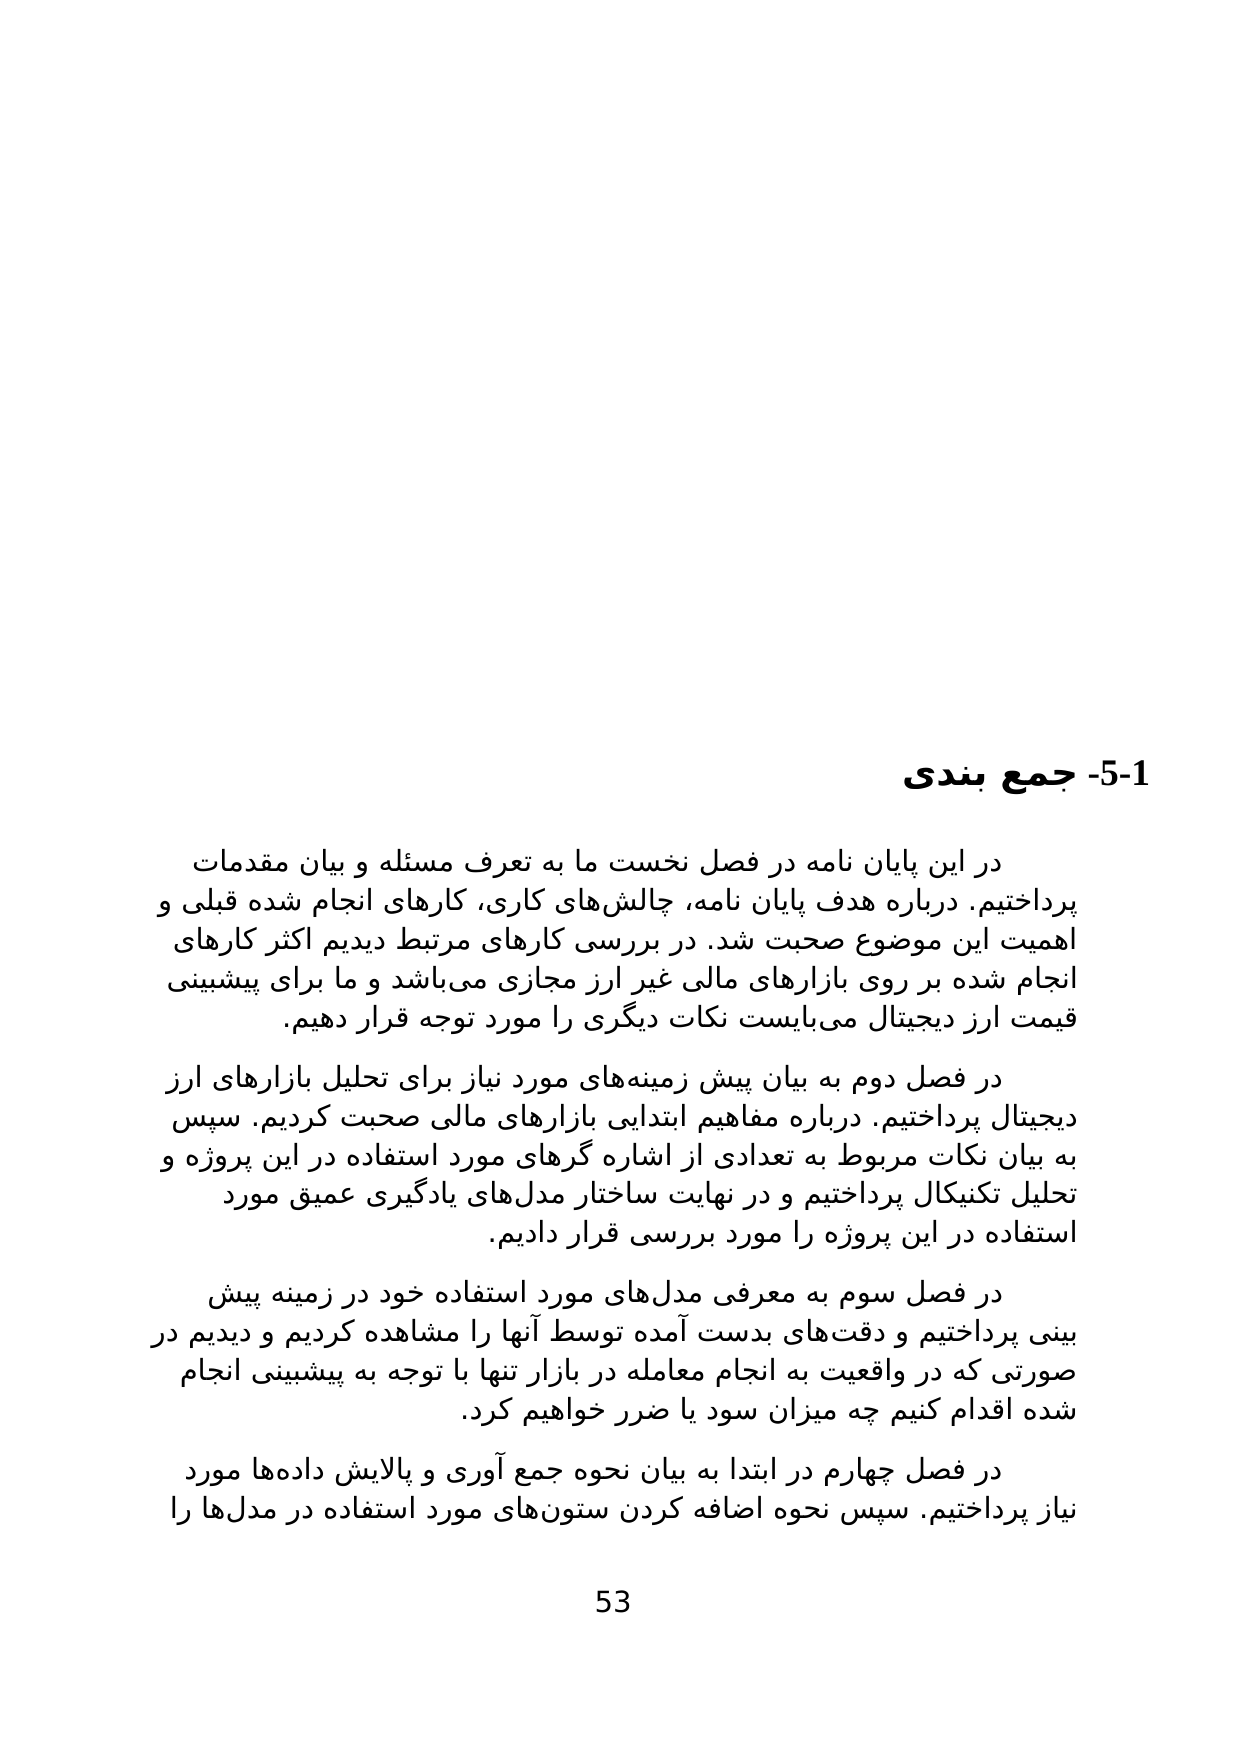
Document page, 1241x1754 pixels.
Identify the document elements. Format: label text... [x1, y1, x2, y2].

text در فصل دوم به بیان پیش زمینه‌های مورد نیاز برای تحلیل بازار‌های ارز دیجیتال پرداختیم. درباره مفاهیم ابتدایی بازار‌های مالی صحبت کردیم. سپس به بیان نکات مربوط به تعدادی از اشاره گر‌های مورد استفاده در این پروژه و تحلیل تکنیکال پرداختیم و در نهایت ساختار مدل‌های یادگیری عمیق مورد استفاده در این پروژه را مورد بررسی قرار دادیم. [148, 1060, 1078, 1250]
text جمع بندی [148, 750, 1078, 794]
text در این پایان نامه در فصل نخست ما به تعرف مسئله و بیان مقدمات پرداختیم. درباره هدف پایان نامه، چالش‌های کاری، کارهای انجام شده قبلی و اهمیت این موضوع صحبت شد. در بررسی کارهای مرتبط دیدیم اکثر کارهای انجام شده بر روی بازار‌های مالی غیر ارز مجازی می‌باشد و ما برای پیشبینی قیمت ارز دیجیتال می‌بایست نکات دیگری را مورد توجه قرار دهیم. [148, 844, 1078, 1034]
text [148, 1452, 1078, 1525]
text در فصل سوم به معرفی مدل‌های مورد استفاده خود در زمینه پیش بینی پرداختیم و دقت‌های بدست آمده توسط آنها را مشاهده کردیم و دیدیم در صورتی که در واقعیت به انجام معامله در بازار تنها با توجه به پیشبینی انجام شده اقدام کنیم چه میزان سود یا ضرر خواهیم کرد. [148, 1276, 1078, 1426]
